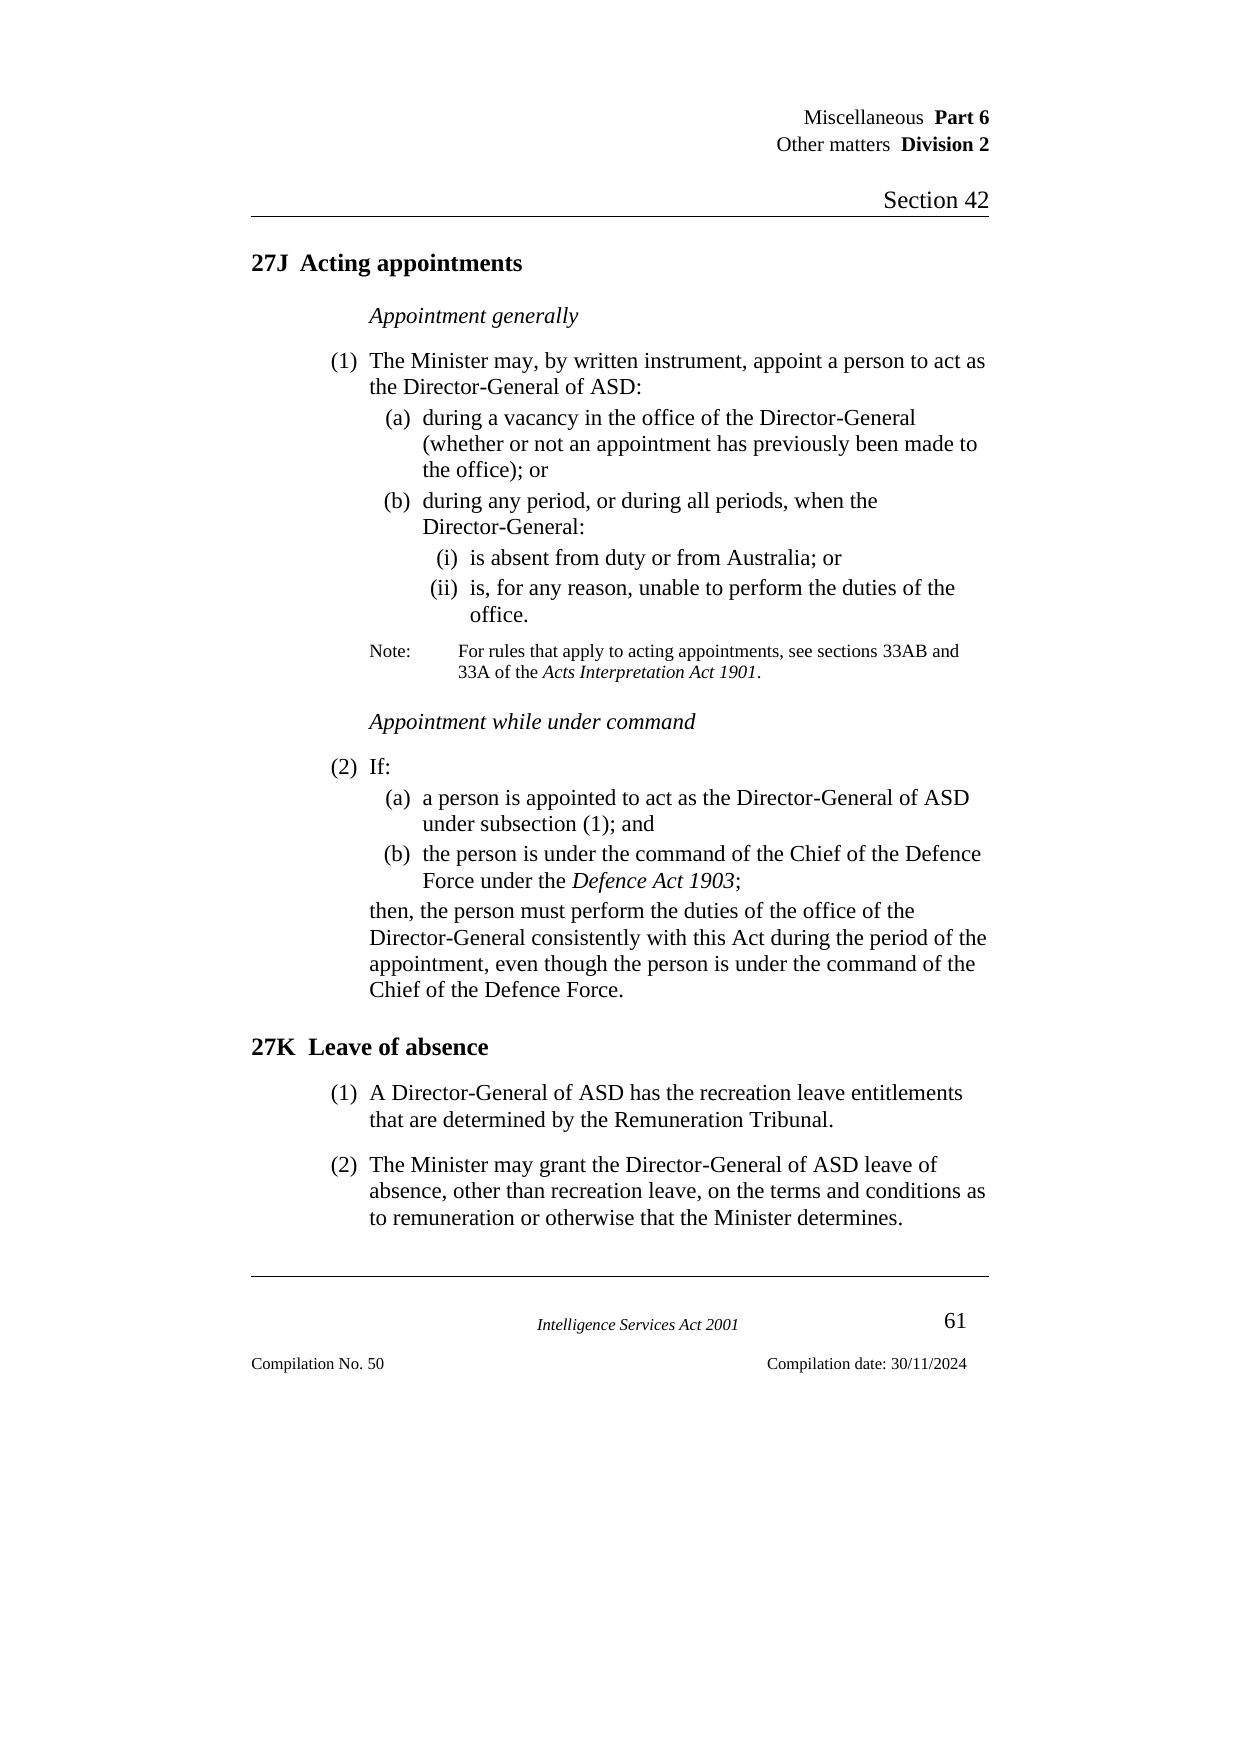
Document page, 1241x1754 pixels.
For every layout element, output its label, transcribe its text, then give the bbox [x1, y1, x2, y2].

text Appointment while under command [369, 708, 989, 734]
text (b) the person is under the command of the Chief of the Defence Force under the Defence Act 1903; [251, 840, 989, 893]
text Appointment generally [369, 302, 989, 328]
text (2) The Minister may grant the Director-General of ASD leave of absence, other than recreation leave, on the terms and conditions as to remuneration or otherwise that the Minister determines. [251, 1151, 989, 1230]
text (a) during a vacancy in the office of the Director-General (whether or not an appointment has previously been made to the office); or [251, 404, 989, 483]
text (a) a person is appointed to act as the Director-General of ASD under subsection (1); and [251, 783, 989, 836]
text 27J Acting appointments [251, 248, 989, 277]
text (1) A Director-General of ASD has the recreation leave entitlements that are determined by the Remuneration Tribunal. [251, 1079, 989, 1132]
text (b) during any period, or during all periods, when the Director-General: [251, 487, 989, 540]
text (i) is absent from duty or from Australia; or [251, 544, 989, 570]
text 27K Leave of absence [251, 1032, 989, 1061]
text (ii) is, for any reason, unable to perform the duties of the office. [251, 574, 989, 627]
text then, the person must perform the duties of the office of the Director-General consistently with this Act during the period of the appointment, even though the person is under the command of the Chief of the Defence Force. [369, 897, 989, 1003]
text (1) The Minister may, by written instrument, appoint a person to act as the Director-General of ASD: [251, 347, 989, 399]
text (2) If: [251, 753, 989, 779]
text Note: For rules that apply to acting appointments, see sections 33AB and 33A of the Acts Interpretation Act 1901. [369, 640, 989, 683]
